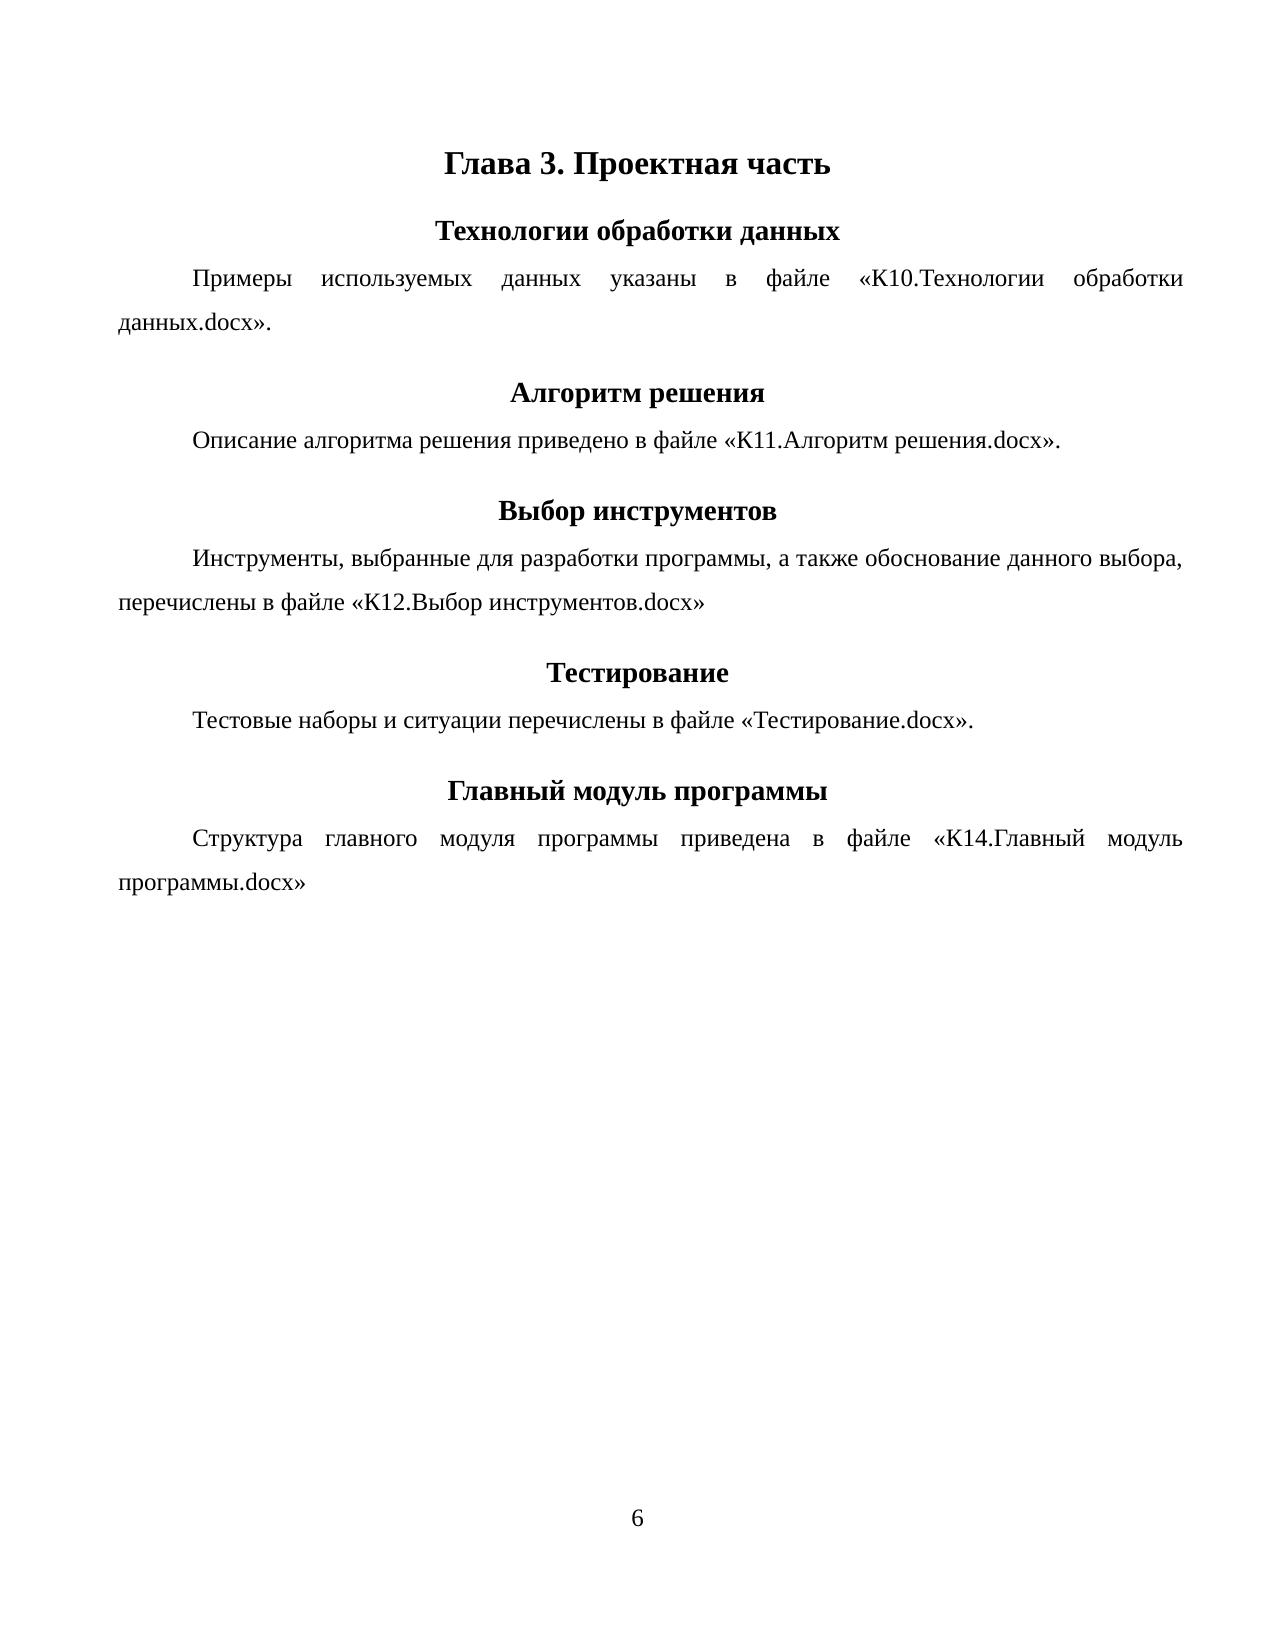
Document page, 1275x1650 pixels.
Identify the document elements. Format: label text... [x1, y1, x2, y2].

text Структура главного модуля программы приведена в файле «К14.Главный модуль программы.docx» [118, 823, 1184, 895]
subtitle Выбор инструментов [118, 493, 1157, 527]
subtitle Главный модуль программы [118, 773, 1157, 807]
text Описание алгоритма решения приведено в файле «К11.Алгоритм решения.docx». [118, 425, 1184, 454]
text Примеры используемых данных указаны в файле «К10.Технологии обработки данных.docx». [118, 263, 1184, 335]
text Тестовые наборы и ситуации перечислены в файле «Тестирование.docx». [118, 705, 1184, 734]
subtitle Технологии обработки данных [118, 213, 1157, 247]
subtitle Глава 3. Проектная часть [118, 143, 1157, 181]
text Инструменты, выбранные для разработки программы, а также обоснование данного выбора, перечислены в файле «К12.Выбор инструментов.docx» [118, 543, 1184, 615]
subtitle Тестирование [118, 655, 1157, 688]
subtitle Алгоритм решения [118, 375, 1157, 408]
